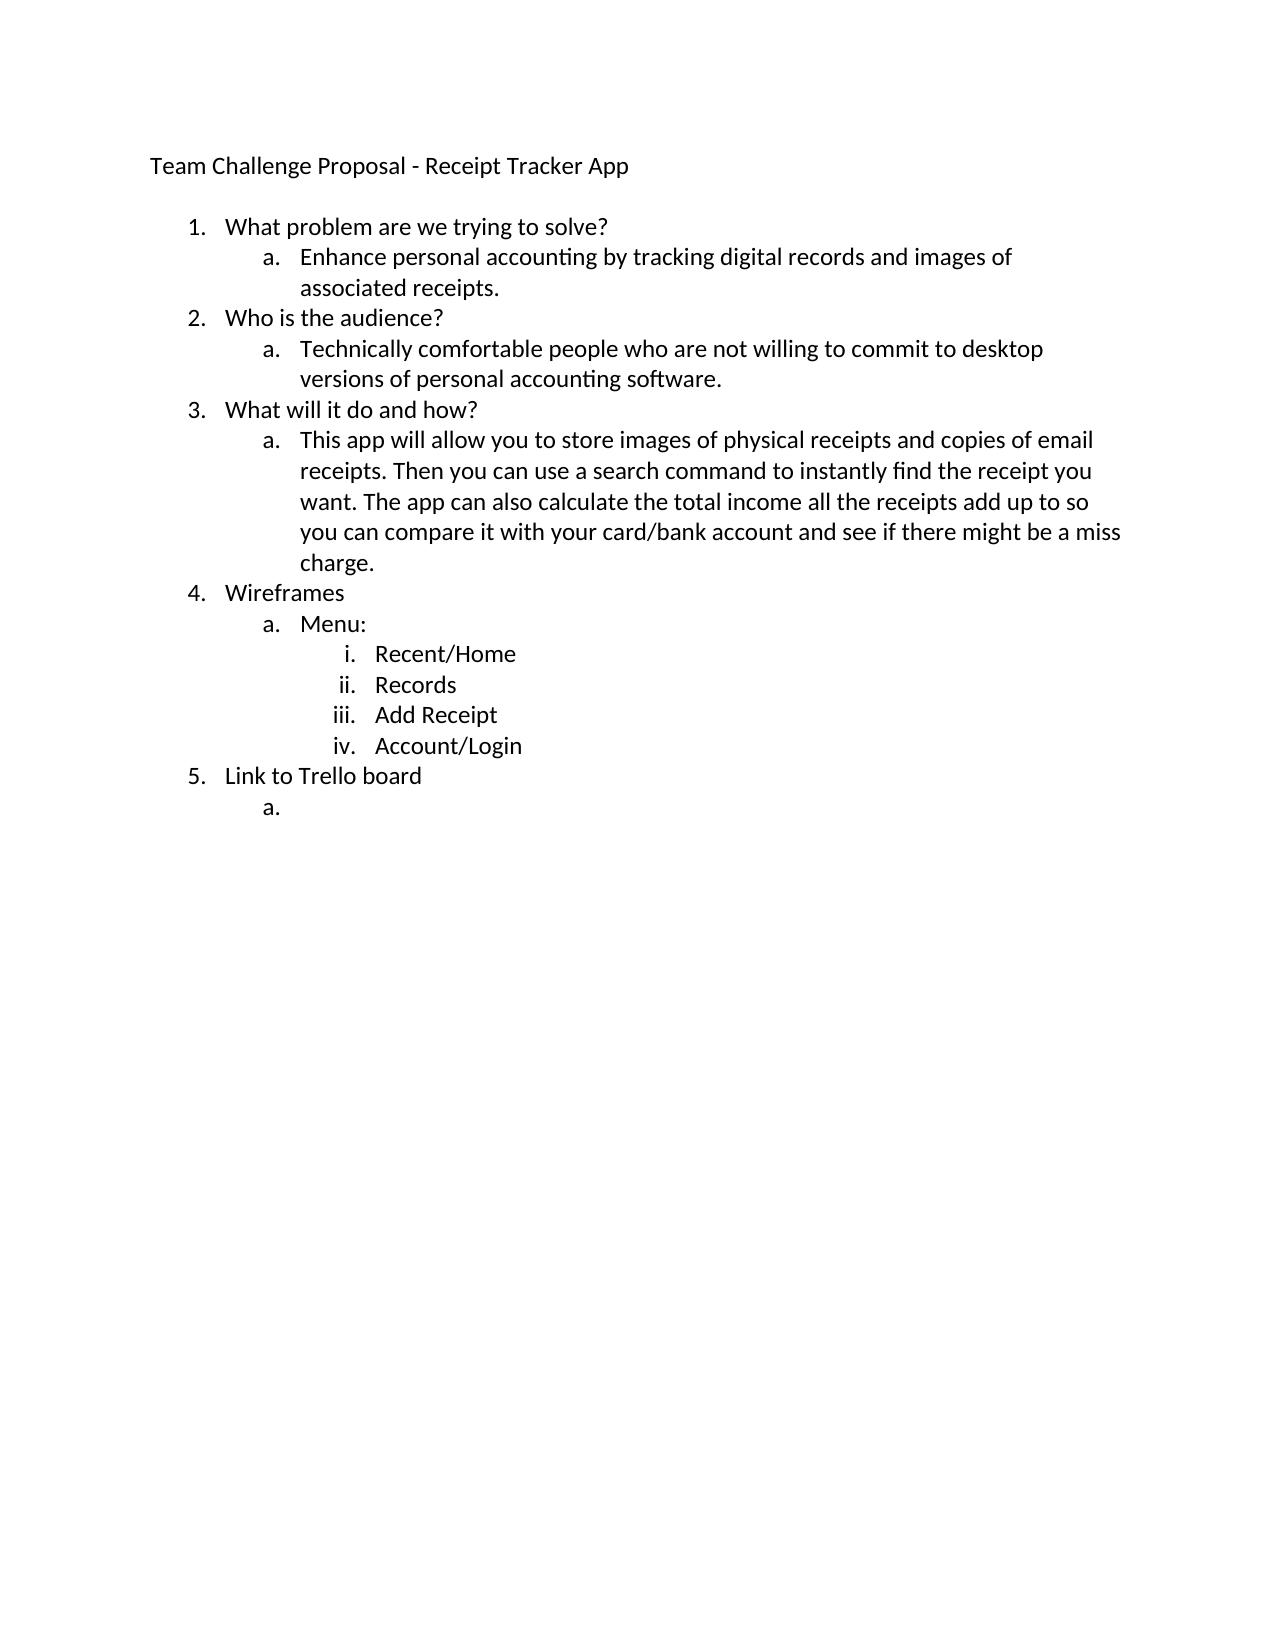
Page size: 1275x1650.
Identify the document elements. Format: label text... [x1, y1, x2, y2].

list Enhance personal accounting by tracking digital records and images of associated receipts. [262, 242, 1125, 303]
list What problem are we trying to solve? [187, 211, 1125, 242]
text Team Challenge Proposal - Receipt Tracker App [150, 150, 1125, 181]
list Menu: [262, 608, 1125, 638]
list Add Receipt [356, 699, 1125, 730]
list Records [356, 669, 1125, 699]
list Who is the audience? [187, 303, 1125, 333]
list Link to Trello board [187, 760, 1125, 791]
list This app will allow you to store images of physical receipts and copies of email receipts. Then you can use a search command to instantly find the receipt you want. The app can also calculate the total income all the receipts add up to so you can compare it with your card/bank account and see if there might be a miss charge. [262, 425, 1125, 577]
list Recent/Home [356, 638, 1125, 669]
list Account/Login [356, 730, 1125, 760]
list Technically comfortable people who are not willing to commit to desktop versions of personal accounting software. [262, 333, 1125, 394]
list What will it do and how? [187, 394, 1125, 425]
list Wireframes [187, 577, 1125, 608]
